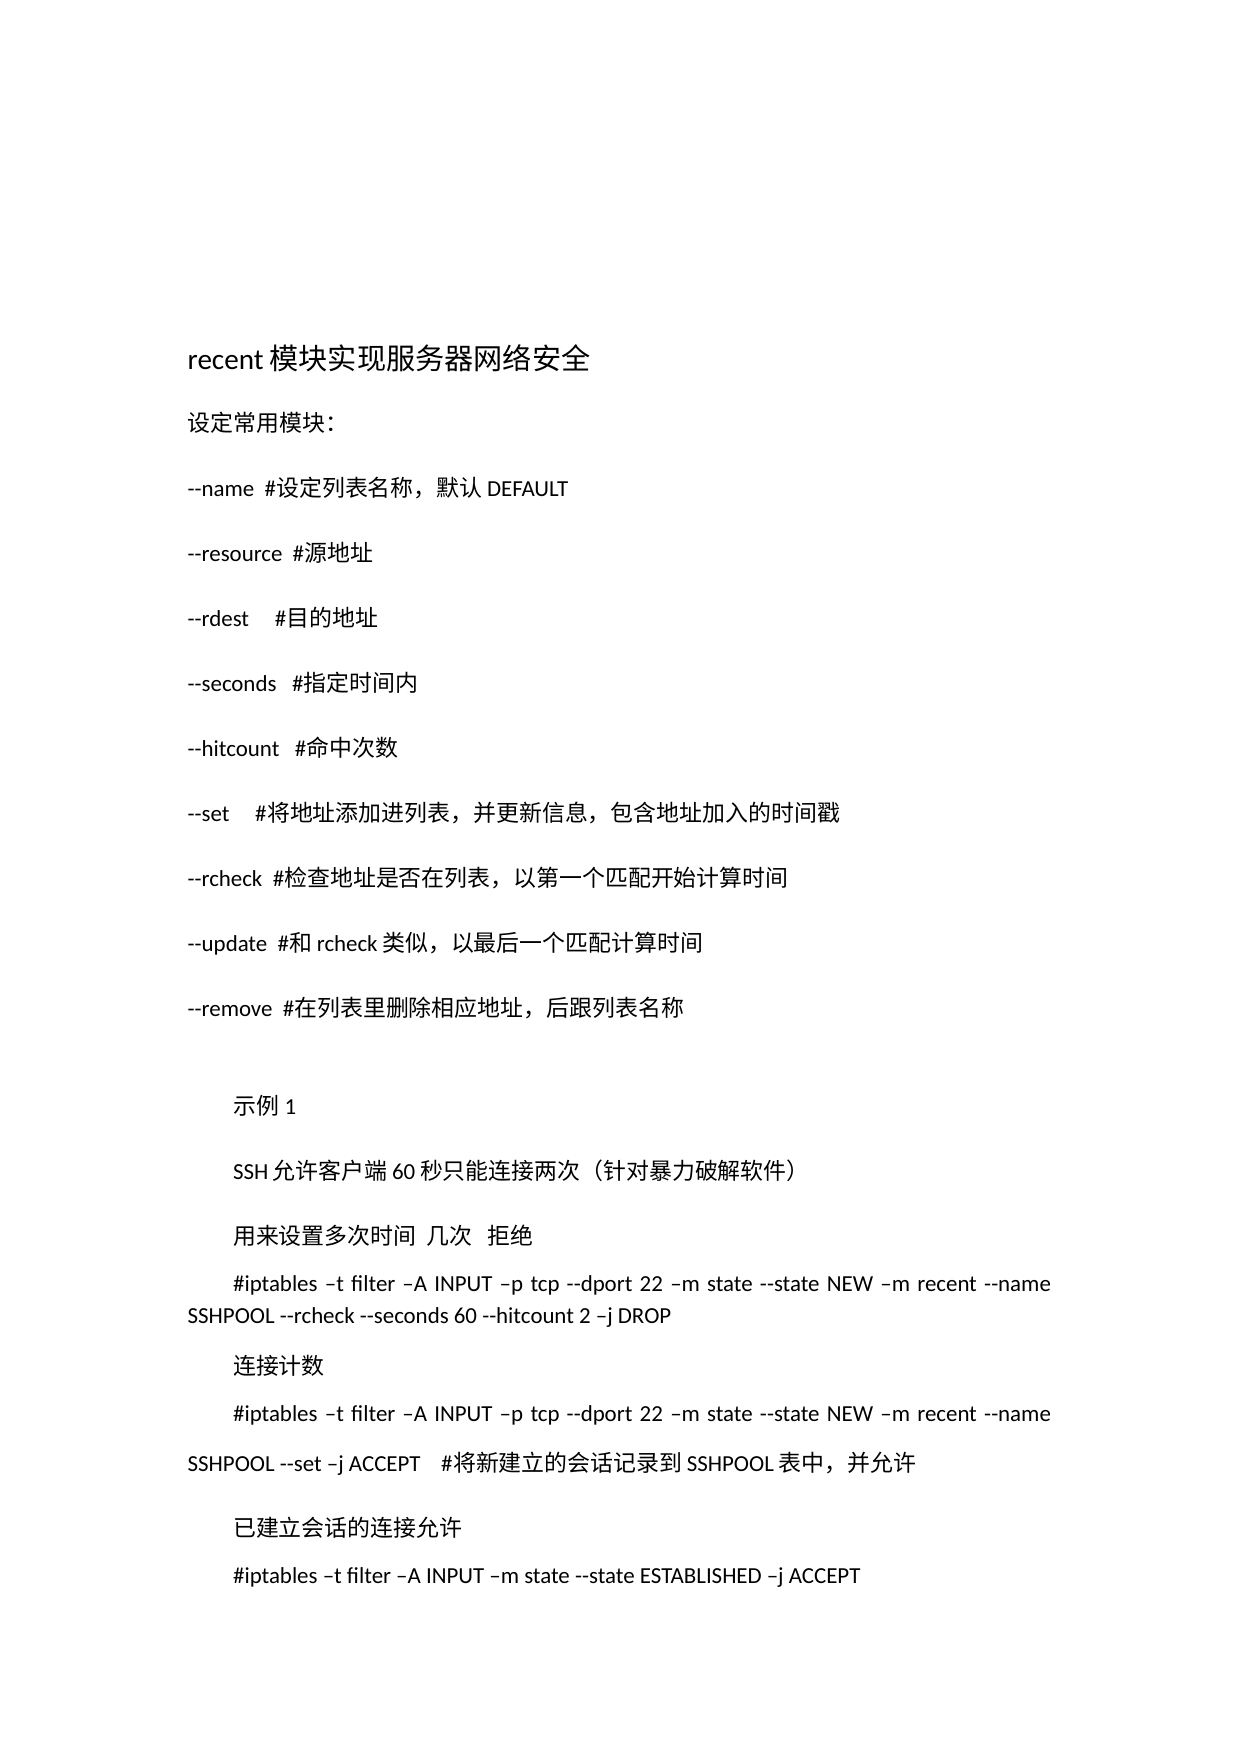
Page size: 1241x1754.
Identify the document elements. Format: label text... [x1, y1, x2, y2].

text #iptables –t filter –A INPUT –p tcp --dport 22 –m state --state NEW –m recent --name SSHPOOL --set –j ACCEPT #将新建立的会话记录到SSHPOOL表中，并允许 [187, 1397, 1053, 1494]
text --remove #在列表里删除相应地址，后跟列表名称 [187, 974, 1053, 1039]
text --seconds #指定时间内 [187, 649, 1053, 714]
text 设定常用模块： [187, 389, 1053, 454]
text --update #和rcheck类似，以最后一个匹配计算时间 [187, 909, 1053, 974]
text --hitcount #命中次数 [187, 714, 1053, 779]
text 用来设置多次时间 几次 拒绝 [187, 1202, 1053, 1267]
text #iptables –t filter –A INPUT –p tcp --dport 22 –m state --state NEW –m recent --name SSHPOOL --rcheck --seconds 60 --hitcount 2 –j DROP [187, 1267, 1053, 1332]
text 已建立会话的连接允许 [187, 1494, 1053, 1559]
text 连接计数 [187, 1332, 1053, 1397]
text #iptables –t filter –A INPUT –m state --state ESTABLISHED –j ACCEPT [187, 1559, 1053, 1592]
text 示例 1 [187, 1072, 1053, 1137]
text recent模块实现服务器网络安全 [187, 324, 1053, 389]
text --resource #源地址 [187, 519, 1053, 584]
text --name #设定列表名称，默认DEFAULT [187, 454, 1053, 519]
text --rcheck #检查地址是否在列表，以第一个匹配开始计算时间 [187, 844, 1053, 909]
text SSH允许客户端60秒只能连接两次（针对暴力破解软件） [187, 1137, 1053, 1202]
text --rdest #目的地址 [187, 584, 1053, 649]
text --set #将地址添加进列表，并更新信息，包含地址加入的时间戳 [187, 779, 1053, 844]
